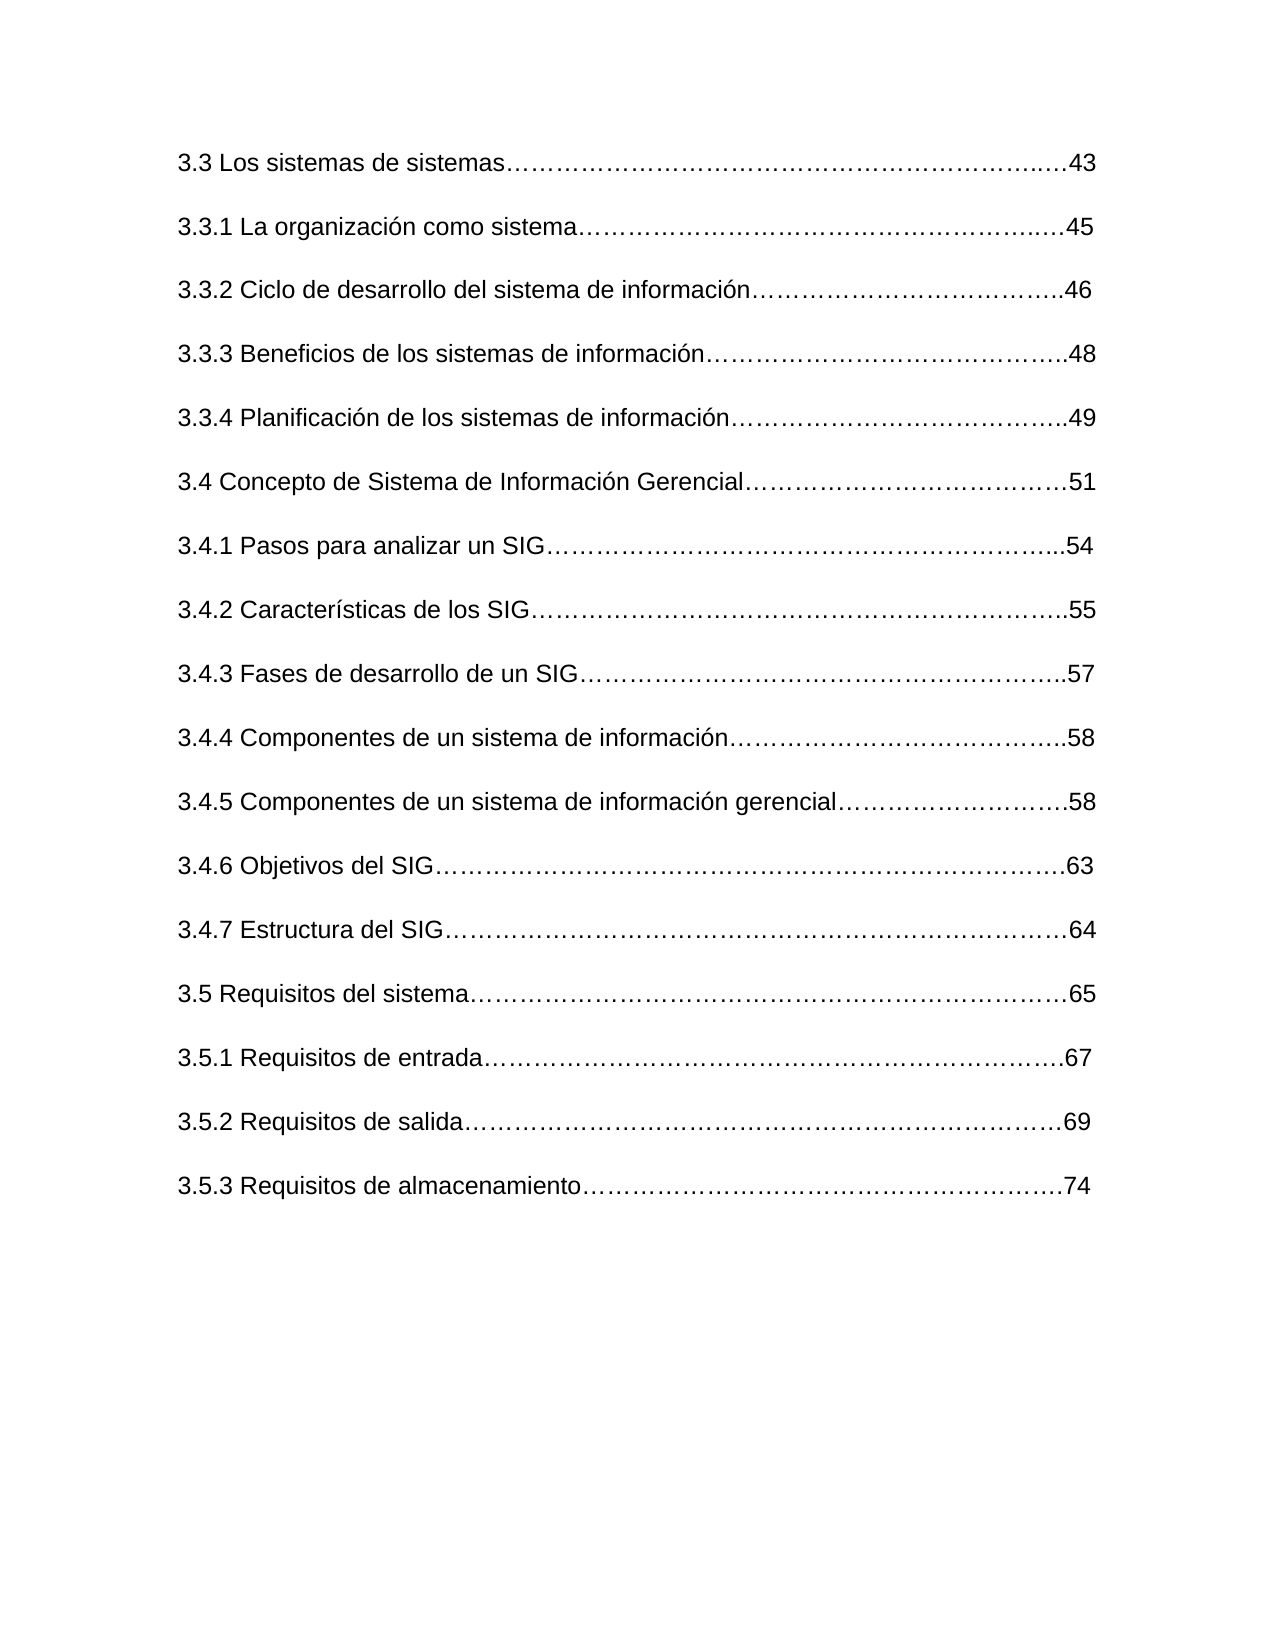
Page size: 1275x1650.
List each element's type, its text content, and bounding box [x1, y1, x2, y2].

text 3.3.3 Beneficios de los sistemas de información……………………………………..48 [177, 339, 1098, 368]
text 3.4 Concepto de Sistema de Información Gerencial…………………………………51 [177, 467, 1098, 496]
text 3.4.5 Componentes de un sistema de información gerencial……………………….58 [177, 787, 1098, 816]
text 3.3.4 Planificación de los sistemas de información…………………………………..49 [177, 403, 1098, 432]
text 3.4.2 Características de los SIG………………………………………………………..55 [177, 595, 1098, 624]
text 3.5.2 Requisitos de salida………………………………………………………………69 [177, 1107, 1098, 1136]
text 3.4.4 Componentes de un sistema de información…………………………………..58 [177, 723, 1098, 752]
text 3.3 Los sistemas de sistemas………………………………………………………..…43 [177, 148, 1098, 176]
text 3.5 Requisitos del sistema………………………………………………………………65 [177, 979, 1098, 1008]
text 3.5.1 Requisitos de entrada…………………………………………………………….67 [177, 1043, 1098, 1072]
text 3.5.3 Requisitos de almacenamiento………………………………………………….74 [177, 1171, 1098, 1200]
text 3.4.6 Objetivos del SIG………………………………………………………………….63 [177, 851, 1098, 880]
text 3.4.3 Fases de desarrollo de un SIG…………………………………………………..57 [177, 659, 1098, 688]
text 3.4.1 Pasos para analizar un SIG……………………………………………………...54 [177, 531, 1098, 560]
text 3.4.7 Estructura del SIG…………………………………………………………………64 [177, 915, 1098, 944]
text 3.3.1 La organización como sistema………………………………………………..…45 [177, 212, 1098, 240]
text 3.3.2 Ciclo de desarrollo del sistema de información………………………………..46 [177, 276, 1098, 304]
